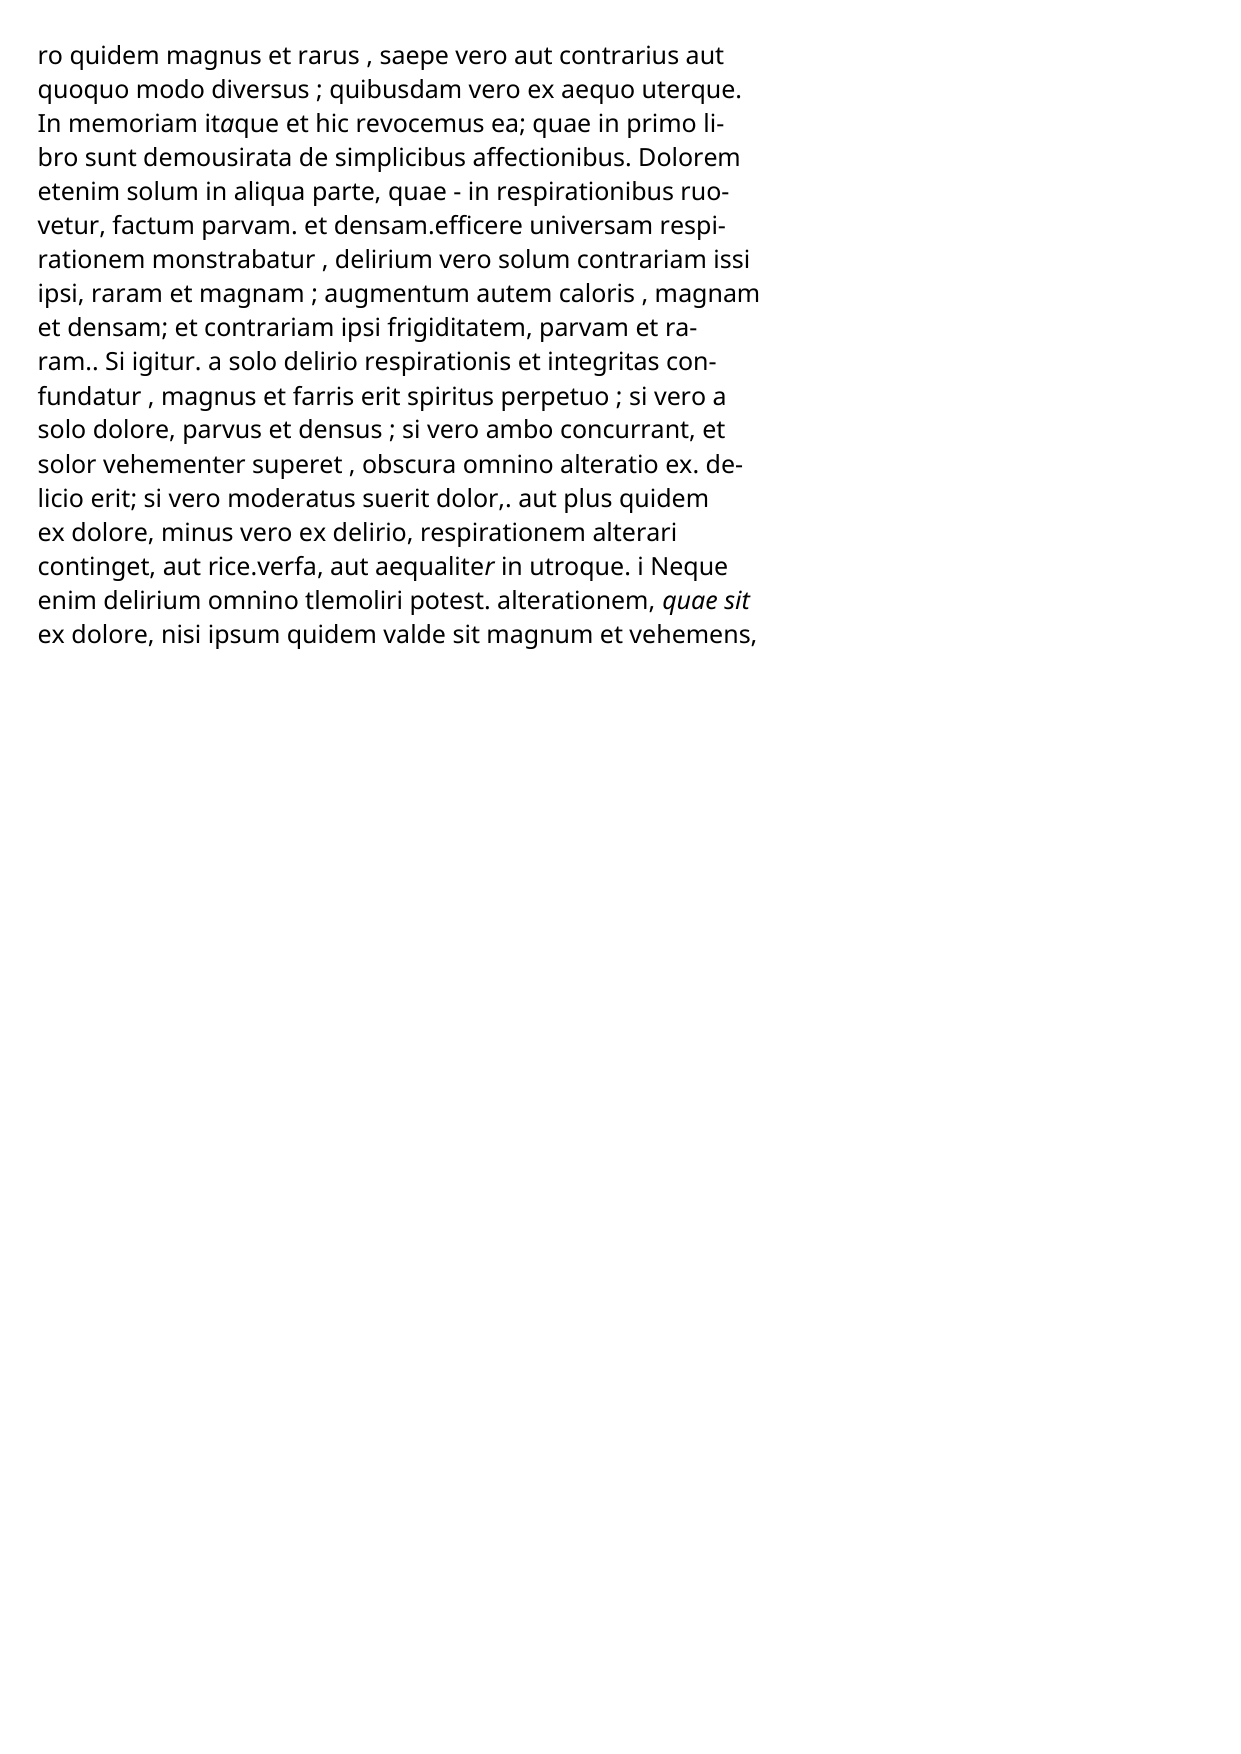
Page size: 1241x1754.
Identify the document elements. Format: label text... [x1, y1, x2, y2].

text ro quidem magnus et rarus , saepe vero aut contrarius aut quoquo modo diversus ; quibusdam vero ex aequo uterque. In memoriam itaque et hic revocemus ea; quae in primo li- bro sunt demousirata de simplicibus affectionibus. Dolorem etenim solum in aliqua parte, quae - in respirationibus ruo- vetur, factum parvam. et densam.efficere universam respi- rationem monstrabatur , delirium vero solum contrariam issi ipsi, raram et magnam ; augmentum autem caloris , magnam et densam; et contrariam ipsi frigiditatem, parvam et ra- ram.. Si igitur. a solo delirio respirationis et integritas con- fundatur , magnus et farris erit spiritus perpetuo ; si vero a solo dolore, parvus et densus ; si vero ambo concurrant, et solor vehementer superet , obscura omnino alteratio ex. de- licio erit; si vero moderatus suerit dolor,. aut plus quidem ex dolore, minus vero ex delirio, respirationem alterari continget, aut rice.verfa, aut aequaliter in utroque. i Neque enim delirium omnino tlemoliri potest. alterationem, quae sit ex dolore, nisi ipsum quidem valde sit magnum et vehemens, [37, 37, 1203, 651]
